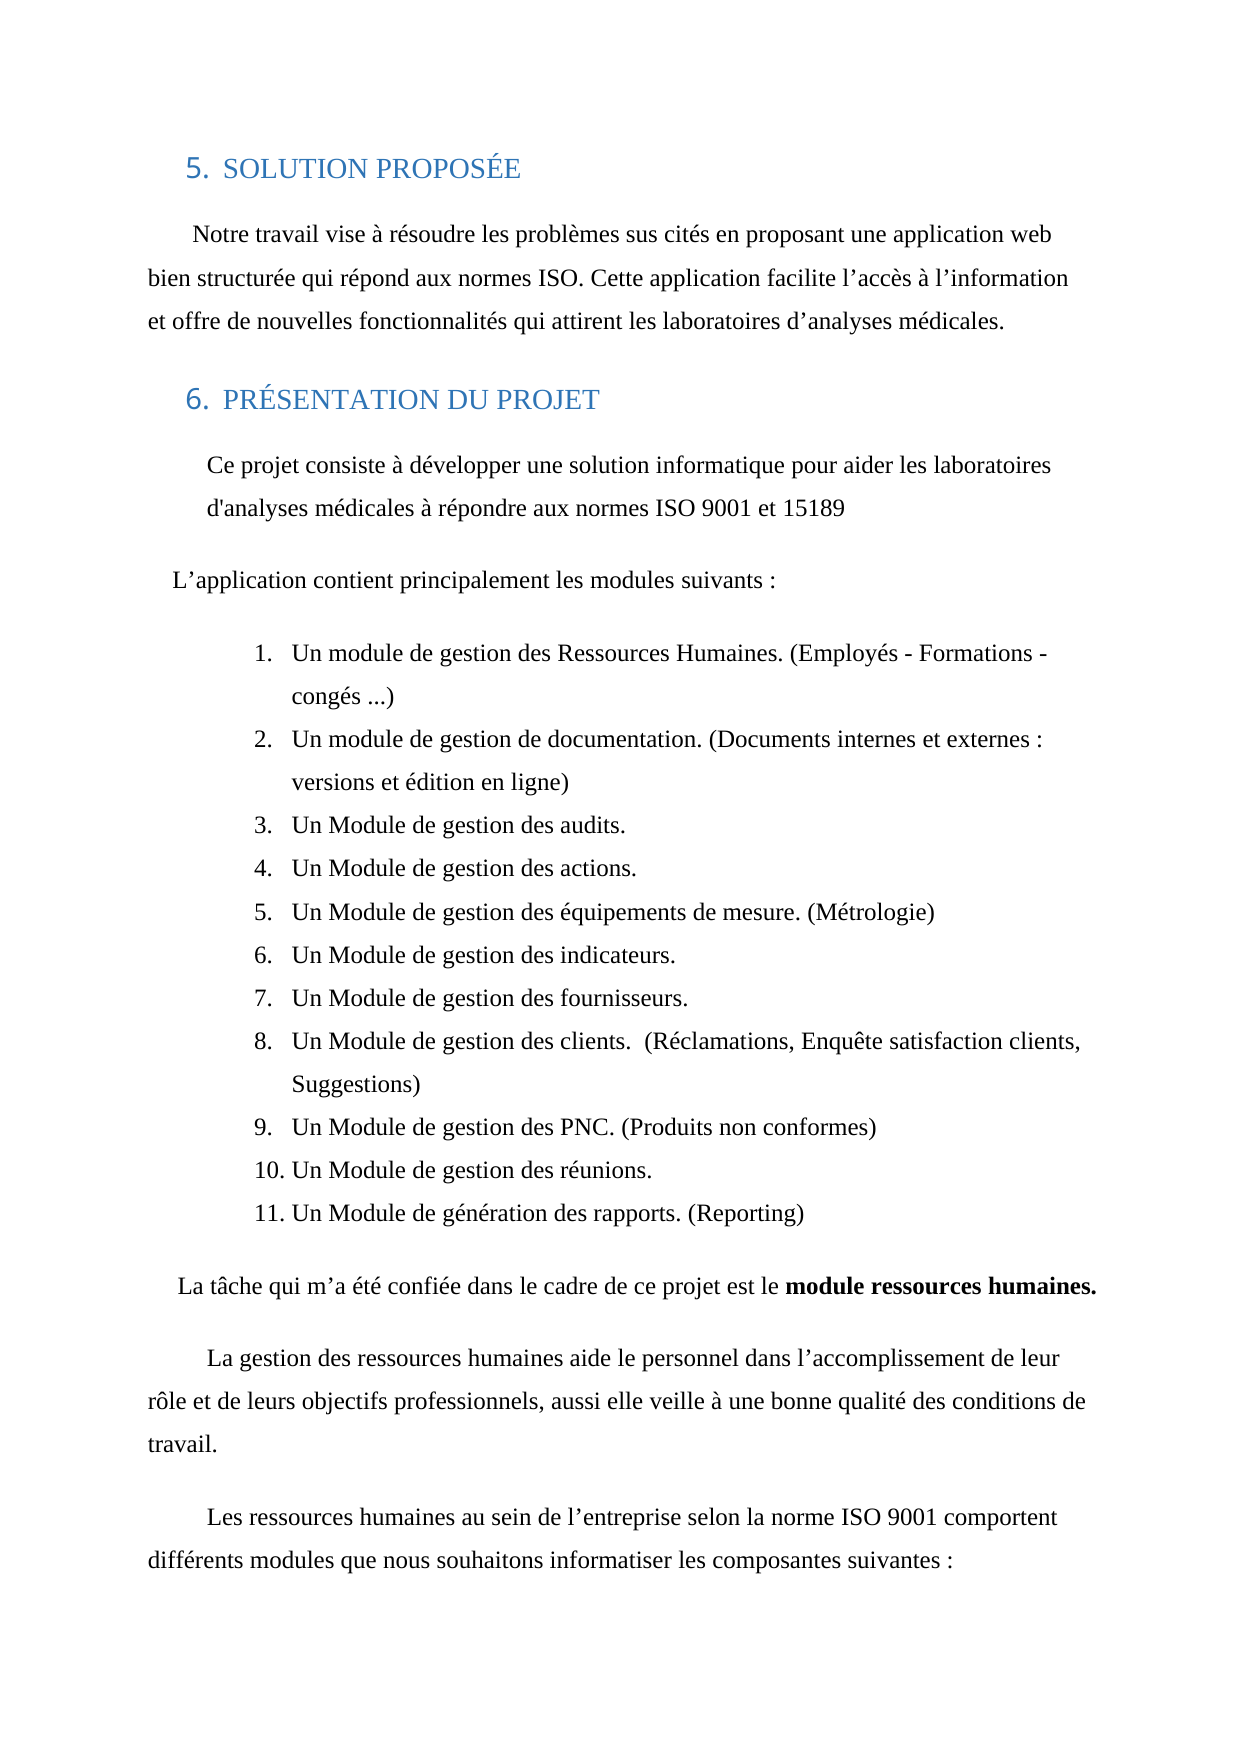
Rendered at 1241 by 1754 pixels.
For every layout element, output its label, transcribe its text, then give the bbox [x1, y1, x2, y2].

subtitle Présentation du projet [185, 378, 1093, 418]
text Ce projet consiste à développer une solution informatique pour aider les laboratoires d'analyses médicales à répondre aux normes ISO 9001 et 15189 [207, 450, 1093, 522]
list Un Module de gestion des audits. [254, 810, 1093, 839]
text La gestion des ressources humaines aide le personnel dans l’accomplissement de leur rôle et de leurs objectifs professionnels, aussi elle veille à une bonne qualité des conditions de travail. [148, 1343, 1093, 1458]
list Un Module de génération des rapports. (Reporting) [254, 1198, 1093, 1227]
list Un Module de gestion des équipements de mesure. (Métrologie) [254, 897, 1093, 925]
text Notre travail vise à résoudre les problèmes sus cités en proposant une application web bien structurée qui répond aux normes ISO. Cette application facilite l’accès à l’information et offre de nouvelles fonctionnalités qui attirent les laboratoires d’analyses médicales. [148, 219, 1093, 334]
subtitle Solution proposée [185, 148, 1093, 187]
text La tâche qui m’a été confiée dans le cadre de ce projet est le module ressources humaines. [177, 1271, 1107, 1299]
list Un module de gestion de documentation. (Documents internes et externes : versions et édition en ligne) [254, 724, 1093, 796]
list Un Module de gestion des PNC. (Produits non conformes) [254, 1112, 1093, 1141]
text Les ressources humaines au sein de l’entreprise selon la norme ISO 9001 comportent différents modules que nous souhaitons informatiser les composantes suivantes : [148, 1502, 1093, 1573]
list Un Module de gestion des actions. [254, 853, 1093, 882]
text L’application contient principalement les modules suivants : [162, 566, 1093, 594]
list Un module de gestion des Ressources Humaines. (Employés - Formations - congés ...) [254, 638, 1093, 710]
list Un Module de gestion des indicateurs. [254, 940, 1093, 968]
list Un Module de gestion des fournisseurs. [254, 983, 1093, 1012]
list Un Module de gestion des clients. (Réclamations, Enquête satisfaction clients, Suggestions) [254, 1026, 1093, 1098]
list Un Module de gestion des réunions. [254, 1155, 1093, 1184]
